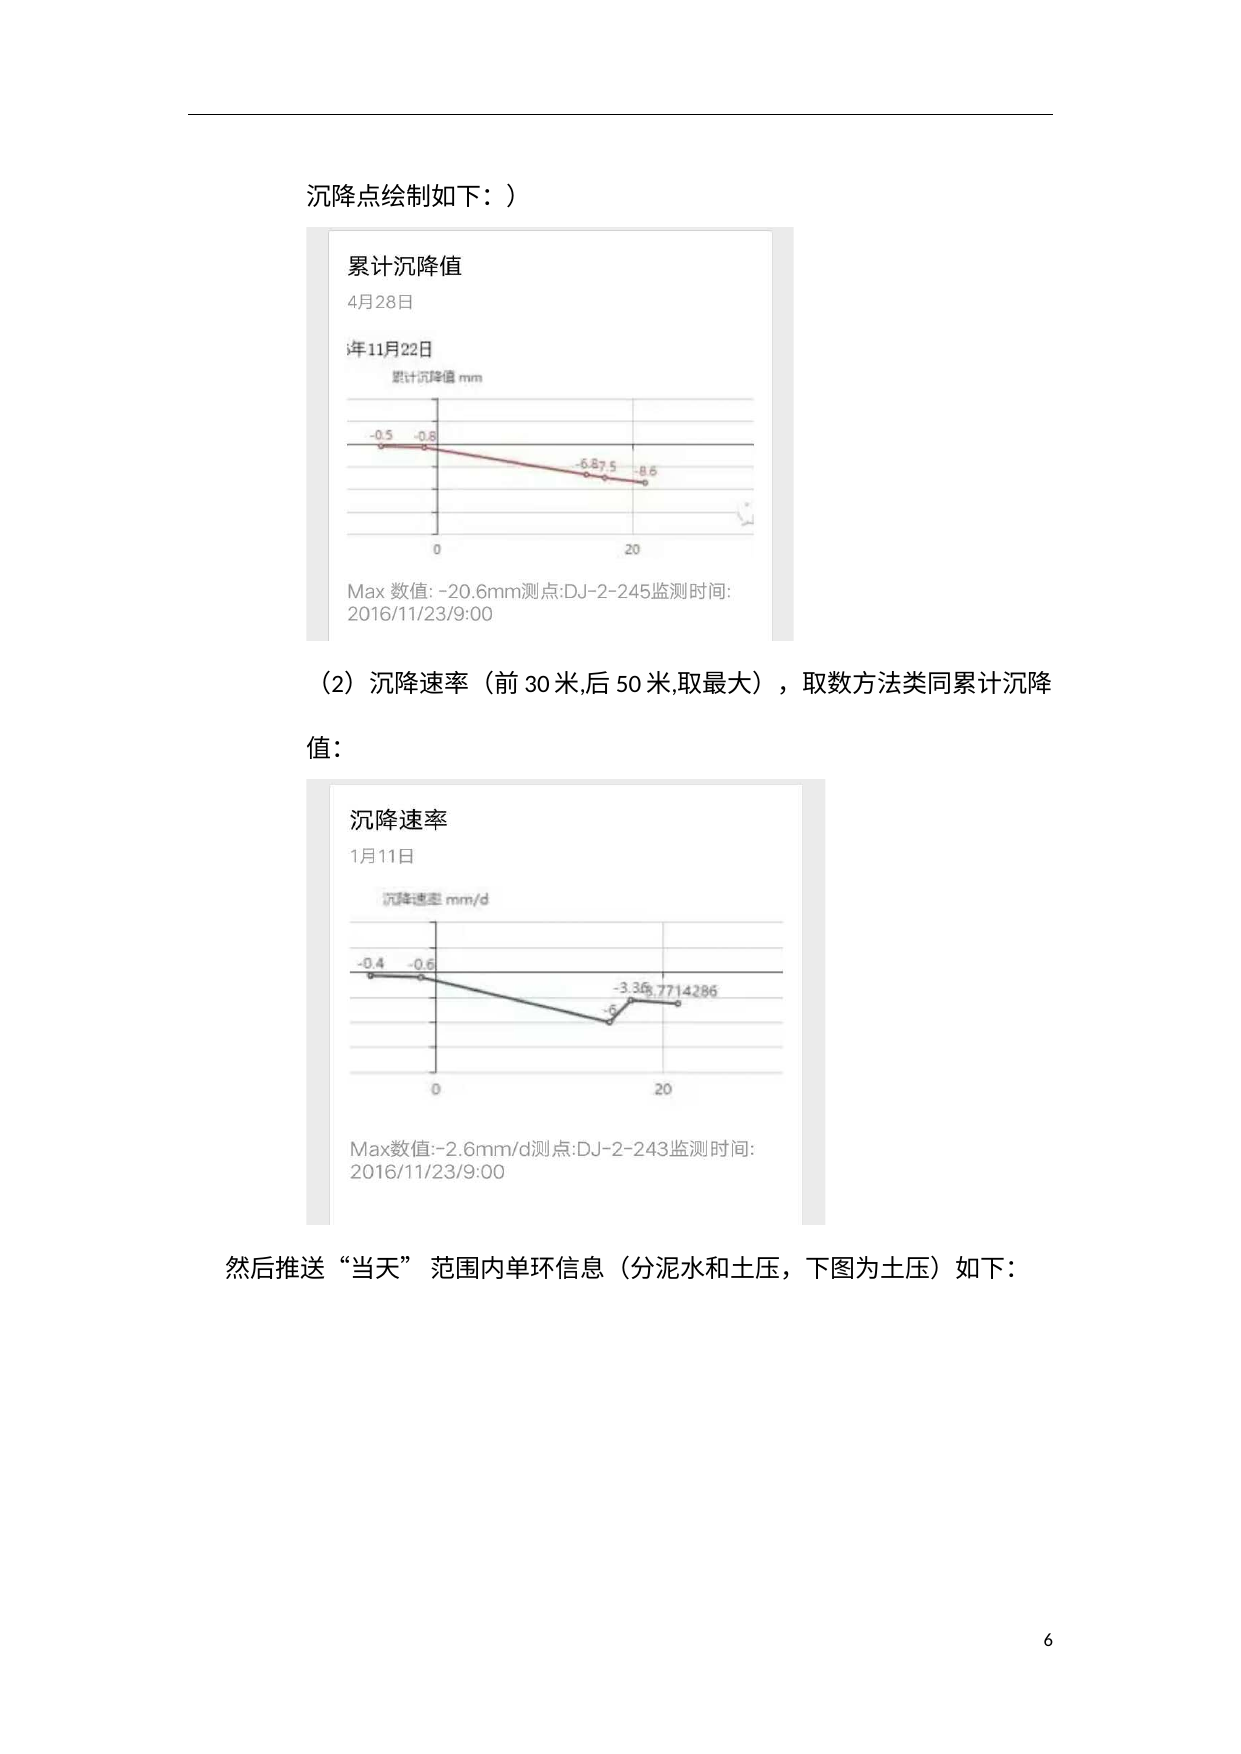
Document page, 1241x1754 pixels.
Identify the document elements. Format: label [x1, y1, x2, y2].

picture [306, 227, 794, 641]
list [237, 162, 1053, 1234]
picture [306, 779, 826, 1225]
list [225, 1234, 1053, 1299]
